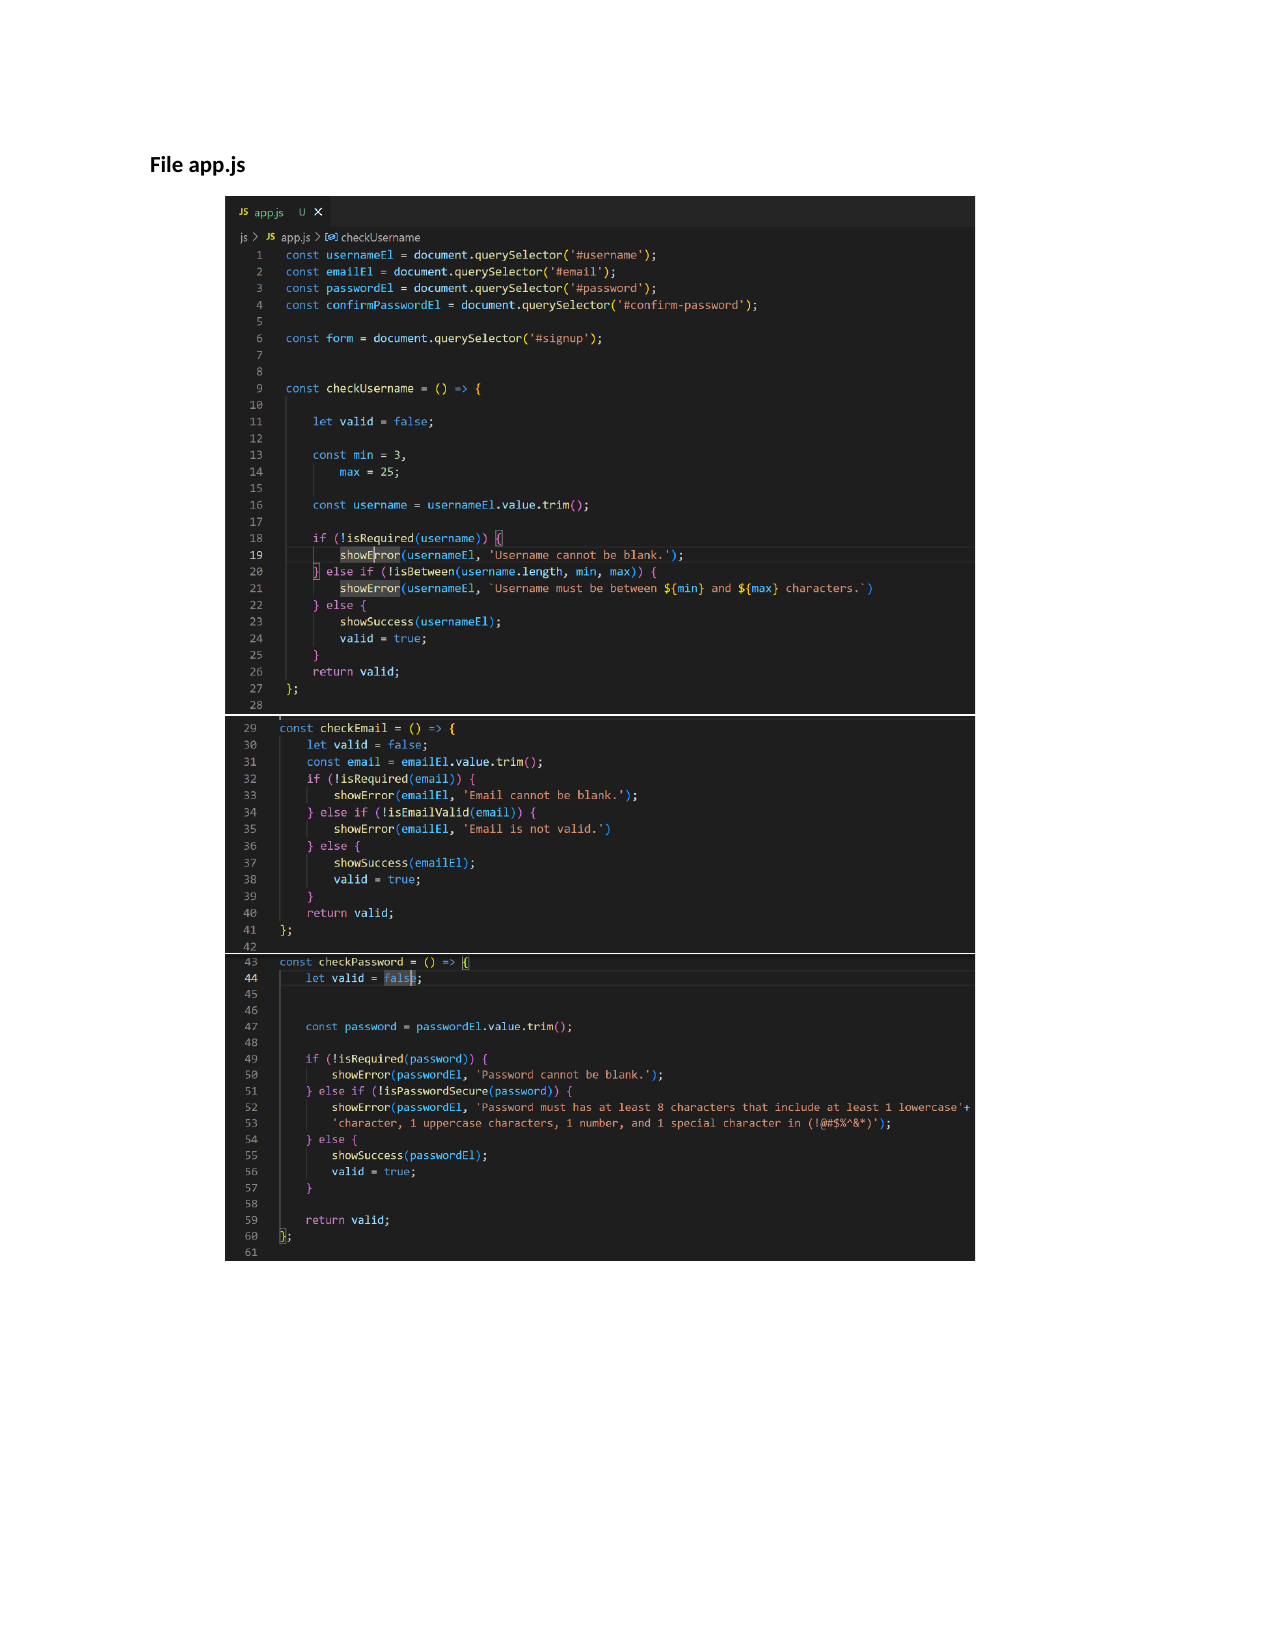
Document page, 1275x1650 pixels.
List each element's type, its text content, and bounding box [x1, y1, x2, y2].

text File app.js [150, 150, 1125, 178]
picture [225, 196, 976, 714]
picture [225, 716, 976, 953]
picture [225, 954, 976, 1261]
